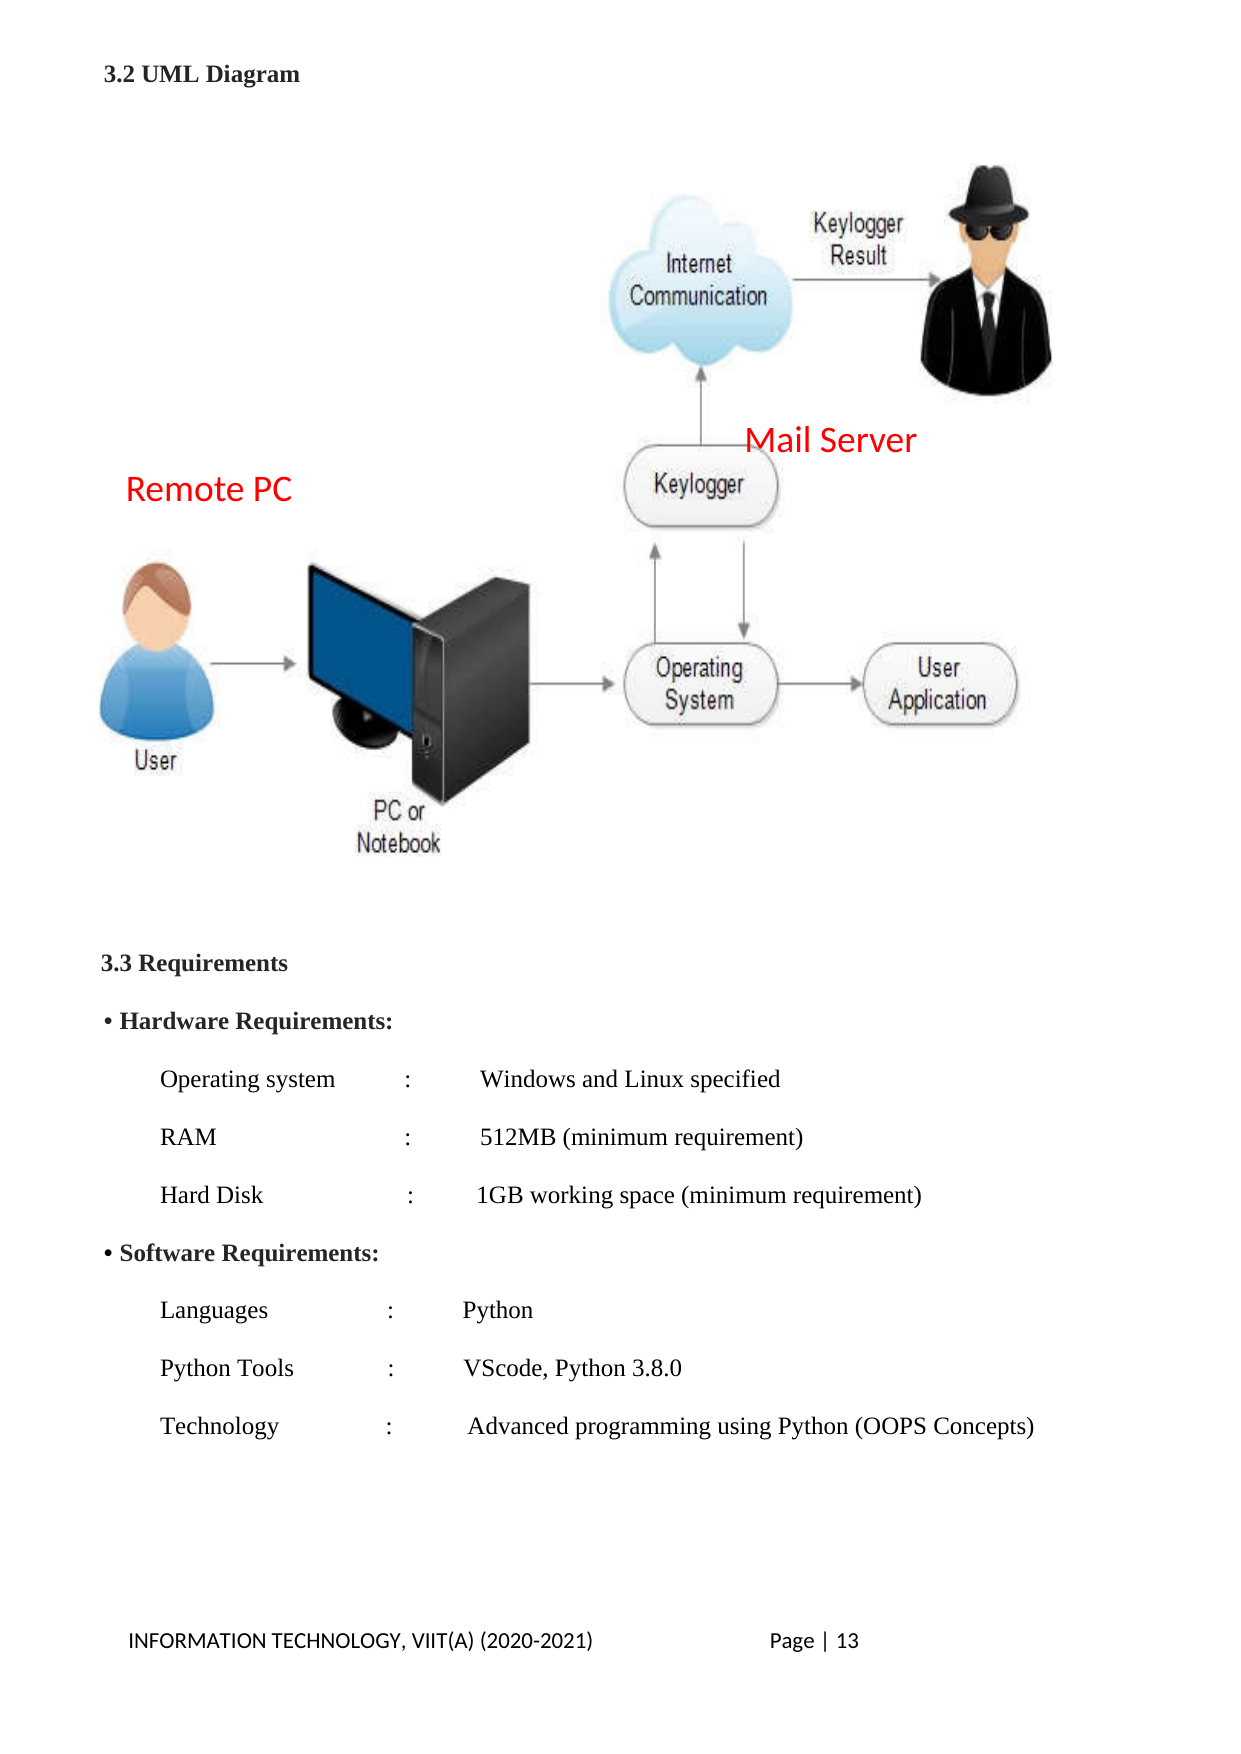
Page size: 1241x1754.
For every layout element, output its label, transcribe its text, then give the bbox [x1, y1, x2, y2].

picture [98, 163, 1053, 859]
text Operating system : Windows and Linux specified [103, 1064, 1196, 1093]
text 3.3 Requirements [44, 948, 1196, 977]
text Technology : Advanced programming using Python (OOPS Concepts) [103, 1411, 1196, 1440]
text Hard Disk : 1GB working space (minimum requirement) [103, 1180, 1196, 1208]
text Languages : Python [103, 1296, 1196, 1324]
list Hardware Requirements: [103, 1006, 1196, 1035]
text RAM : 512MB (minimum requirement) [103, 1122, 1196, 1151]
text Python Tools : VScode, Python 3.8.0 [103, 1353, 1196, 1382]
list Software Requirements: [103, 1238, 1196, 1266]
text 3.2 UML Diagram [103, 59, 1196, 88]
